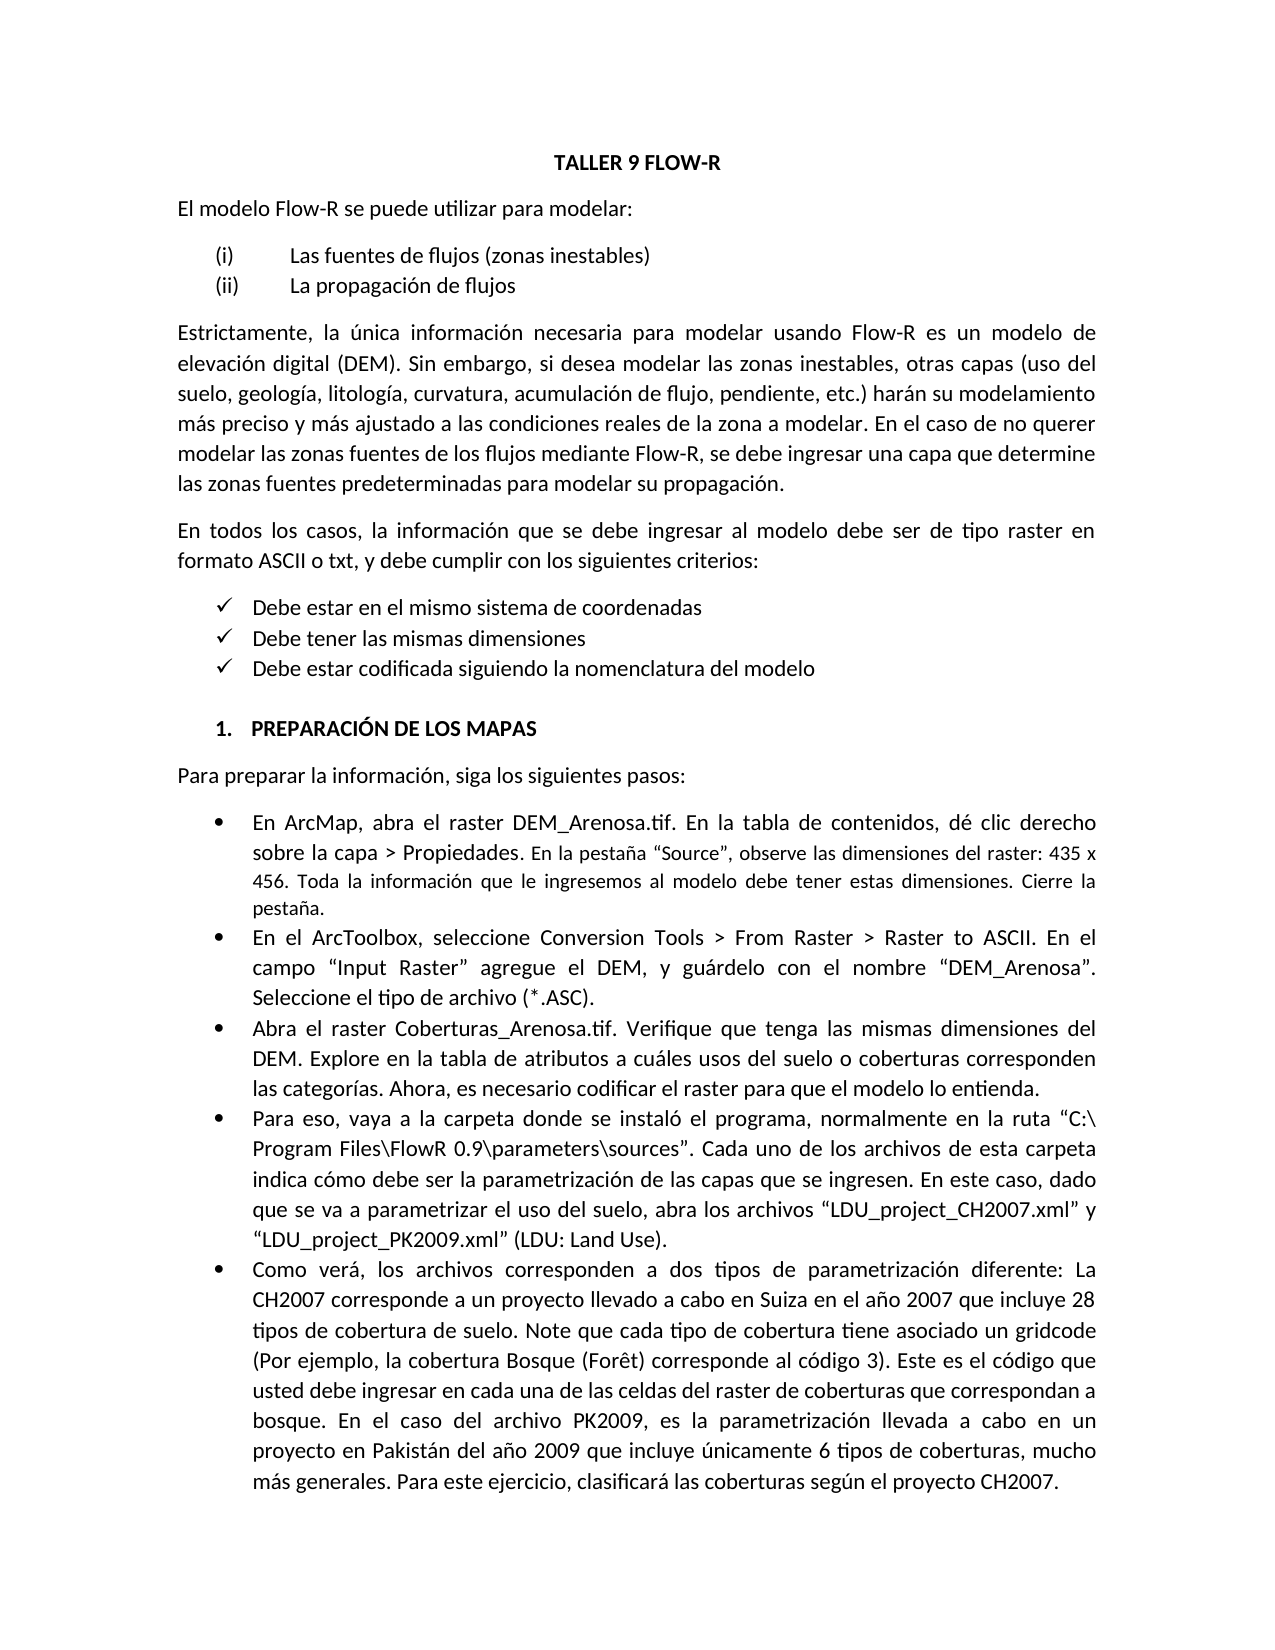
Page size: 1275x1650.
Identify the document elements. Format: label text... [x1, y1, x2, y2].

list Para eso, vaya a la carpeta donde se instaló el programa, normalmente en la ruta “C:\Program Files\FlowR 0.9\parameters\sources”. Cada uno de los archivos de esta carpeta indica cómo debe ser la parametrización de las capas que se ingresen. En este caso, dado que se va a parametrizar el uso del suelo, abra los archivos “LDU_project_CH2007.xml” y “LDU_project_PK2009.xml” (LDU: Land Use). [215, 1104, 1098, 1253]
list Debe tener las mismas dimensiones [215, 624, 1098, 652]
text Para preparar la información, siga los siguientes pasos: [177, 761, 1098, 789]
list Debe estar codificada siguiendo la nomenclatura del modelo [215, 654, 1098, 682]
text TALLER 9 FLOW-R [177, 148, 1098, 176]
text El modelo Flow-R se puede utilizar para modelar: [177, 194, 1098, 222]
list Las fuentes de flujos (zonas inestables) [215, 241, 1098, 269]
list Como verá, los archivos corresponden a dos tipos de parametrización diferente: La CH2007 corresponde a un proyecto llevado a cabo en Suiza en el año 2007 que incluye 28 tipos de cobertura de suelo. Note que cada tipo de cobertura tiene asociado un gridcode (Por ejemplo, la cobertura Bosque (Forêt) corresponde al código 3). Este es el código que usted debe ingresar en cada una de las celdas del raster de coberturas que correspondan a bosque. En el caso del archivo PK2009, es la parametrización llevada a cabo en un proyecto en Pakistán del año 2009 que incluye únicamente 6 tipos de coberturas, mucho más generales. Para este ejercicio, clasificará las coberturas según el proyecto CH2007. [215, 1255, 1098, 1495]
text En todos los casos, la información que se debe ingresar al modelo debe ser de tipo raster en formato ASCII o txt, y debe cumplir con los siguientes criterios: [177, 516, 1098, 574]
list La propagación de flujos [215, 272, 1098, 299]
text Estrictamente, la única información necesaria para modelar usando Flow-R es un modelo de elevación digital (DEM). Sin embargo, si desea modelar las zonas inestables, otras capas (uso del suelo, geología, litología, curvatura, acumulación de flujo, pendiente, etc.) harán su modelamiento más preciso y más ajustado a las condiciones reales de la zona a modelar. En el caso de no querer modelar las zonas fuentes de los flujos mediante Flow-R, se debe ingresar una capa que determine las zonas fuentes predeterminadas para modelar su propagación. [177, 318, 1098, 497]
list Abra el raster Coberturas_Arenosa.tif. Verifique que tenga las mismas dimensiones del DEM. Explore en la tabla de atributos a cuáles usos del suelo o coberturas corresponden las categorías. Ahora, es necesario codificar el raster para que el modelo lo entienda. [215, 1014, 1098, 1102]
list En el ArcToolbox, seleccione Conversion Tools > From Raster > Raster to ASCII. En el campo “Input Raster” agregue el DEM, y guárdelo con el nombre “DEM_Arenosa”. Seleccione el tipo de archivo (*.ASC). [215, 923, 1098, 1011]
list En ArcMap, abra el raster DEM_Arenosa.tif. En la tabla de contenidos, dé clic derecho sobre la capa > Propiedades. En la pestaña “Source”, observe las dimensiones del raster: 435 x 456. Toda la información que le ingresemos al modelo debe tener estas dimensiones. Cierre la pestaña. [215, 808, 1098, 921]
list Debe estar en el mismo sistema de coordenadas [215, 593, 1098, 621]
list PREPARACIÓN DE LOS MAPAS [192, 714, 1098, 742]
